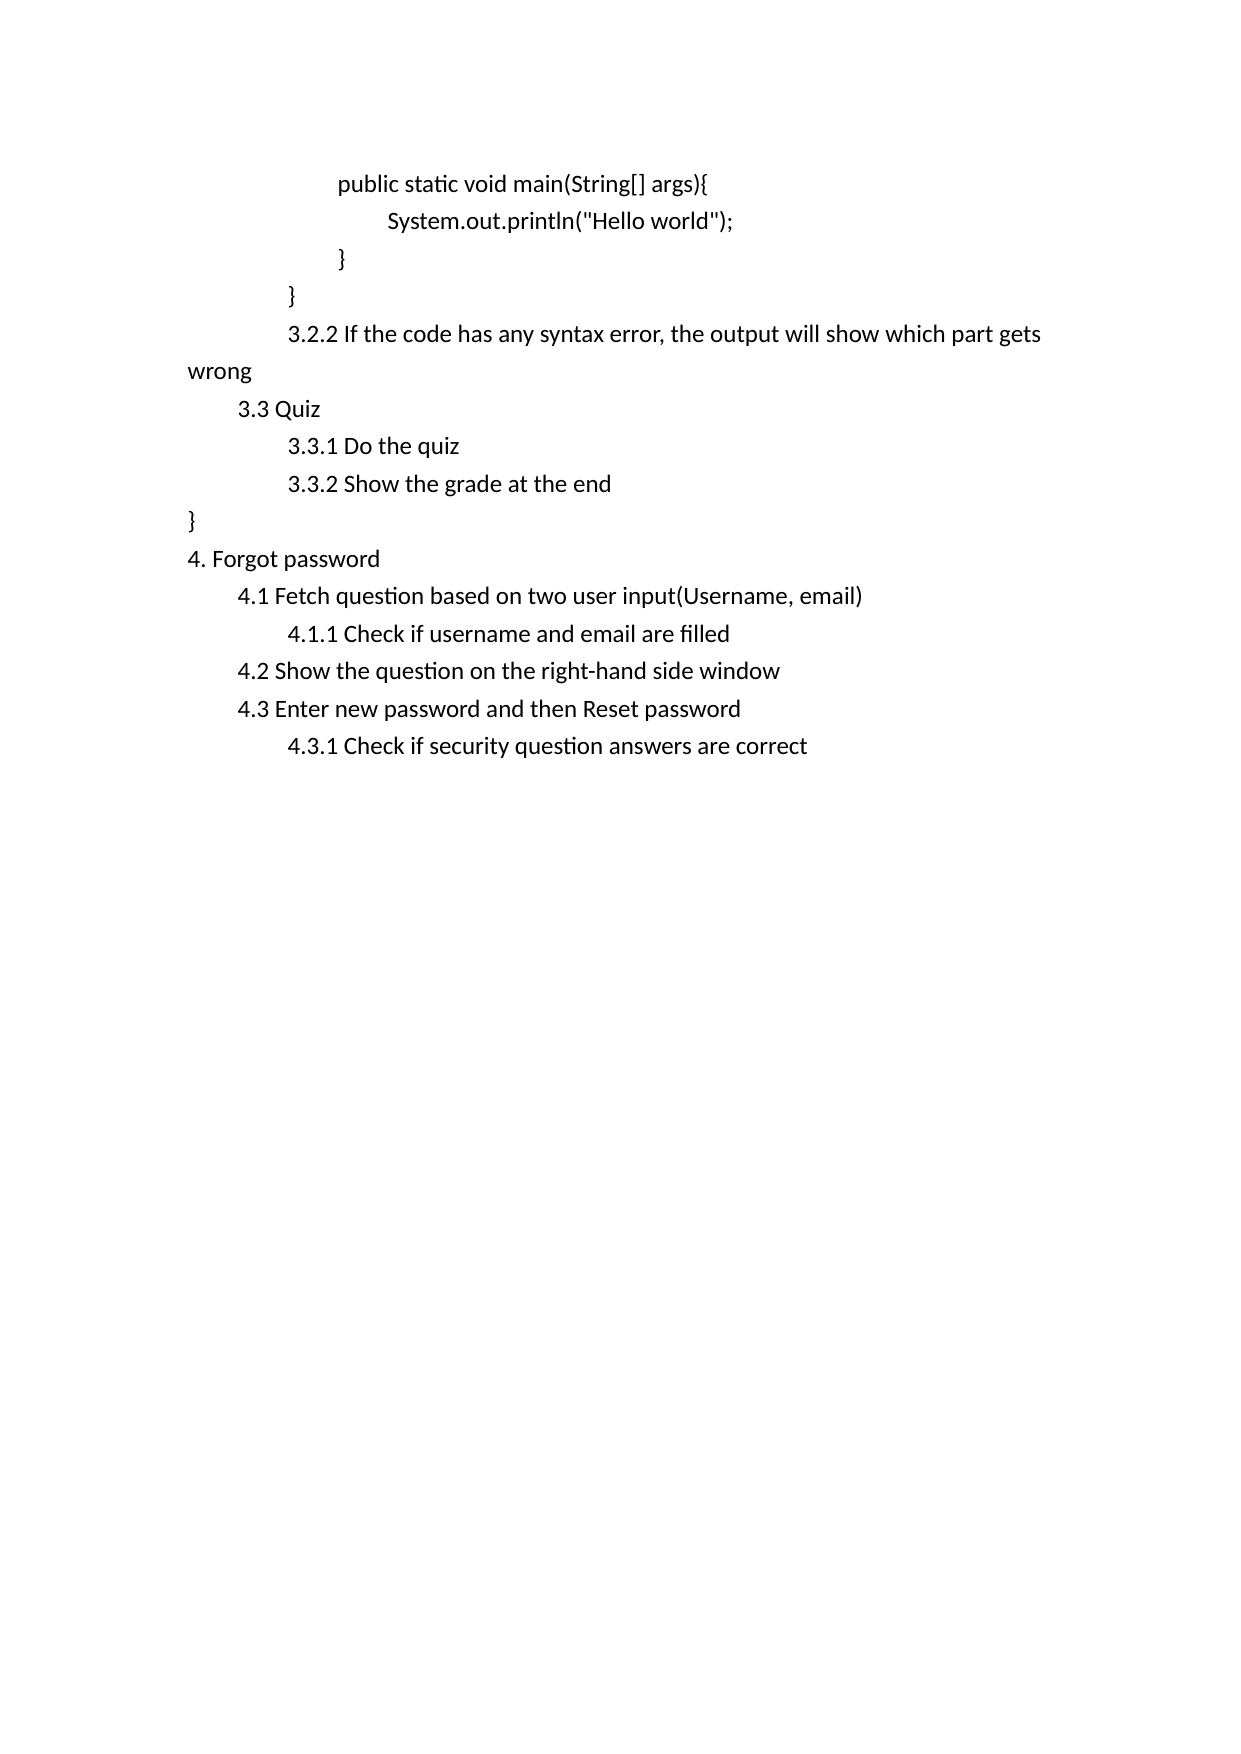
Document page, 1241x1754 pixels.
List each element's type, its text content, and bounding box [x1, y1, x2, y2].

text } [187, 239, 1053, 277]
text 4.1 Fetch question based on two user input(Username, email) [187, 577, 1053, 614]
text 4.3 Enter new password and then Reset password [187, 689, 1053, 727]
text 4. Forgot password [187, 539, 1053, 577]
text 4.2 Show the question on the right-hand side window [187, 652, 1053, 689]
text public static void main(String[] args){ [187, 164, 1053, 202]
text 3.3.2 Show the grade at the end [187, 464, 1053, 502]
text } [187, 502, 1053, 539]
text } [187, 277, 1053, 314]
text 3.3 Quiz [187, 389, 1053, 427]
text 4.1.1 Check if username and email are filled [187, 614, 1053, 652]
text 3.2.2 If the code has any syntax error, the output will show which part gets wrong [187, 314, 1053, 389]
text 3.3.1 Do the quiz [187, 427, 1053, 464]
text 4.3.1 Check if security question answers are correct [187, 727, 1053, 764]
text System.out.println("Hello world"); [187, 202, 1053, 239]
